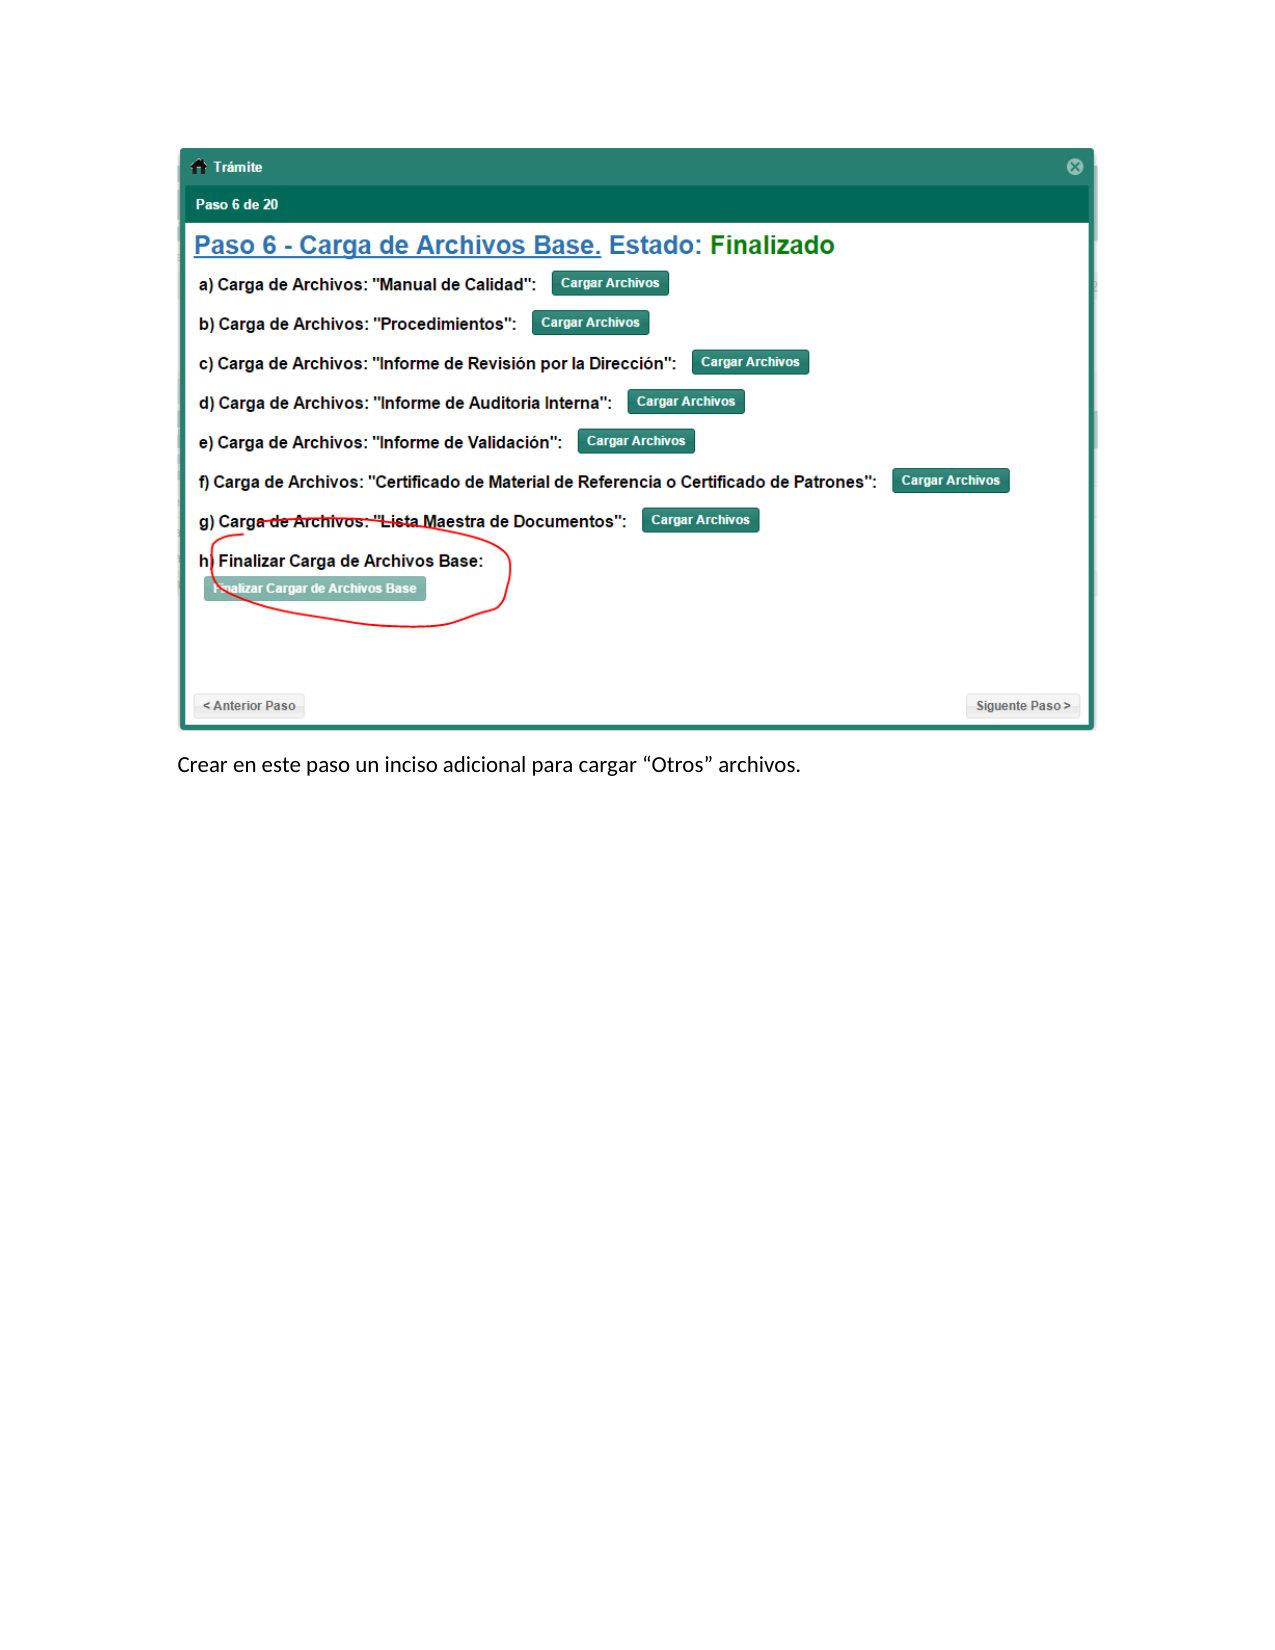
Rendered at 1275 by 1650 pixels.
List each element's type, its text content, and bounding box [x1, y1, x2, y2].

picture [177, 147, 1098, 731]
text Crear en este paso un inciso adicional para cargar “Otros” archivos. [177, 750, 1098, 778]
